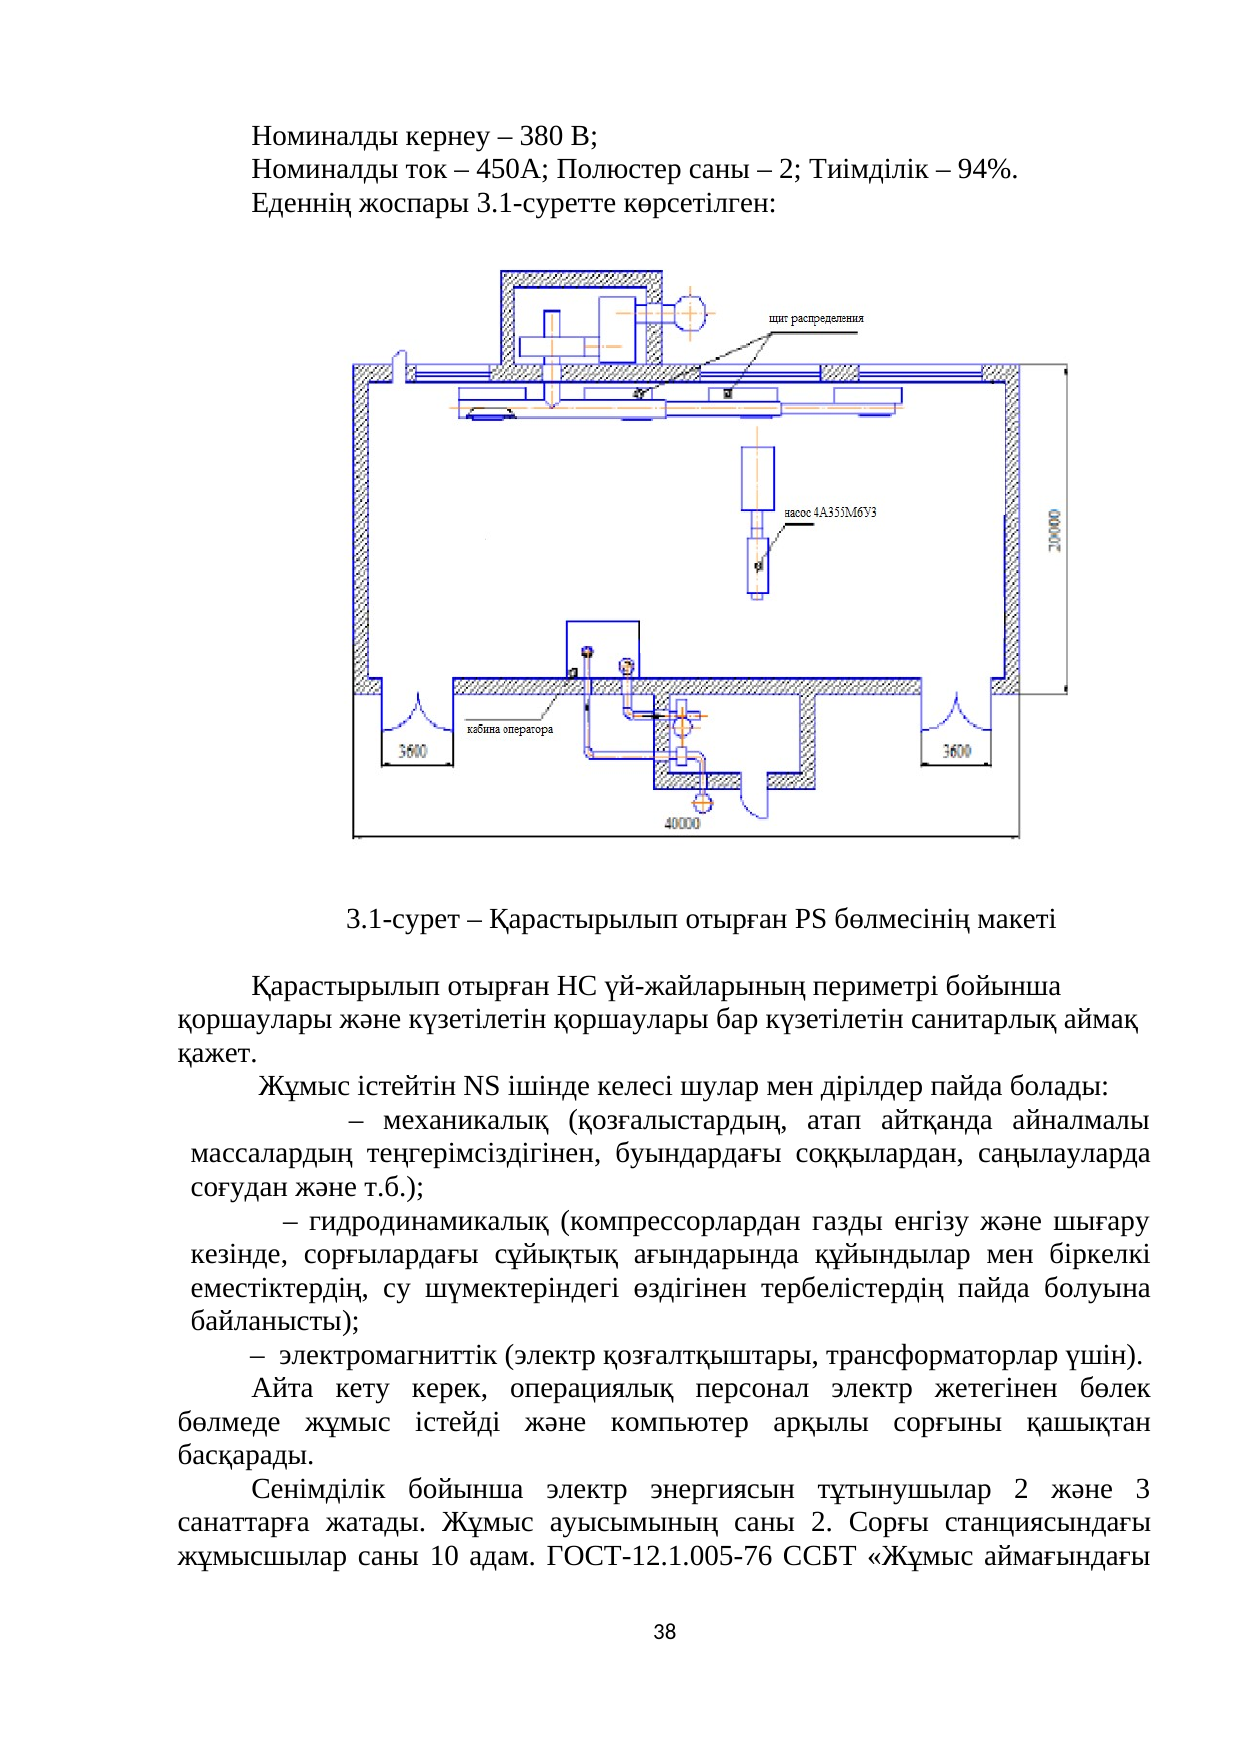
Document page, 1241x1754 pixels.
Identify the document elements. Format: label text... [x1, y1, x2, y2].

text Жұмыс істейтін NS ішінде келесі шулар мен дірілдер пайда болады: [177, 1068, 1152, 1102]
text – механикалық (қозғалыстардың, атап айтқанда айналмалы массалардың теңгерімсіздігінен, буындардағы соққылардан, саңылауларда соғудан және т.б.); [190, 1102, 1152, 1203]
picture [251, 252, 1152, 868]
text Номиналды ток – 450А; Полюстер саны – 2; Тиімділік – 94%. [177, 152, 1152, 185]
text Номиналды кернеу – 380 В; [177, 118, 1152, 152]
text 3.1-сурет – Қарастырылып отырған PS бөлмесінің макеті [177, 901, 1152, 934]
text Еденнің жоспары 3.1-суретте көрсетілген: [177, 185, 1152, 219]
text Қарастырылып отырған НС үй-жайларының периметрі бойынша қоршаулары және күзетілетін қоршаулары бар күзетілетін санитарлық аймақ қажет. [177, 968, 1152, 1068]
text – электромагниттік (электр қозғалтқыштары, трансформаторлар үшін). [190, 1337, 1152, 1370]
text – гидродинамикалық (компрессорлардан газды енгізу және шығару кезінде, сорғылардағы сұйықтық ағындарында құйындылар мен біркелкі еместіктердің, су шүмектеріндегі өздігінен тербелістердің пайда болуына байланысты); [190, 1203, 1152, 1337]
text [177, 1471, 1152, 1572]
text Айта кету керек, операциялық персонал электр жетегінен бөлек бөлмеде жұмыс істейді және компьютер арқылы сорғыны қашықтан басқарады. [177, 1370, 1152, 1471]
